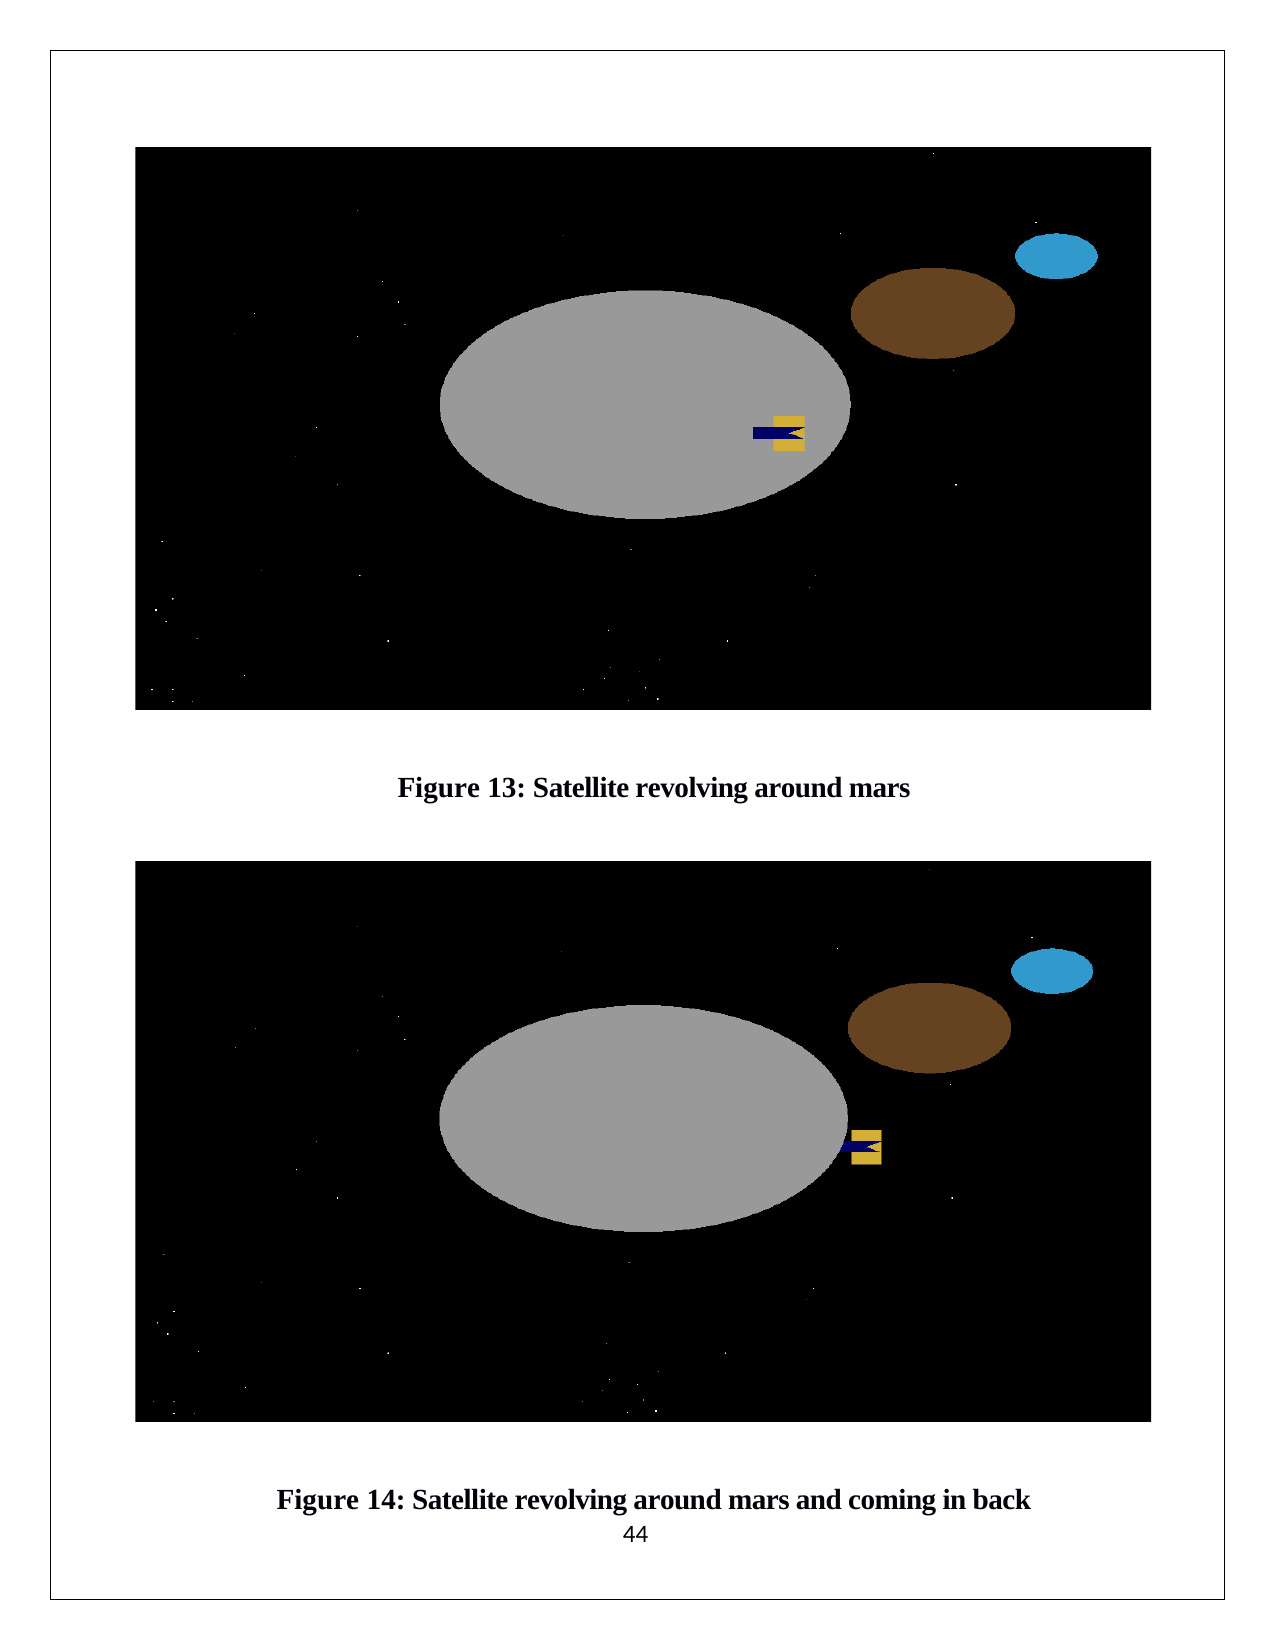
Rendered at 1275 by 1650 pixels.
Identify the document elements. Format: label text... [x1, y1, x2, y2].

text Figure 14: Satellite revolving around mars and coming in back [173, 1482, 1134, 1515]
text Figure 13: Satellite revolving around mars [173, 770, 1134, 804]
picture [135, 147, 1152, 710]
picture [135, 861, 1152, 1422]
